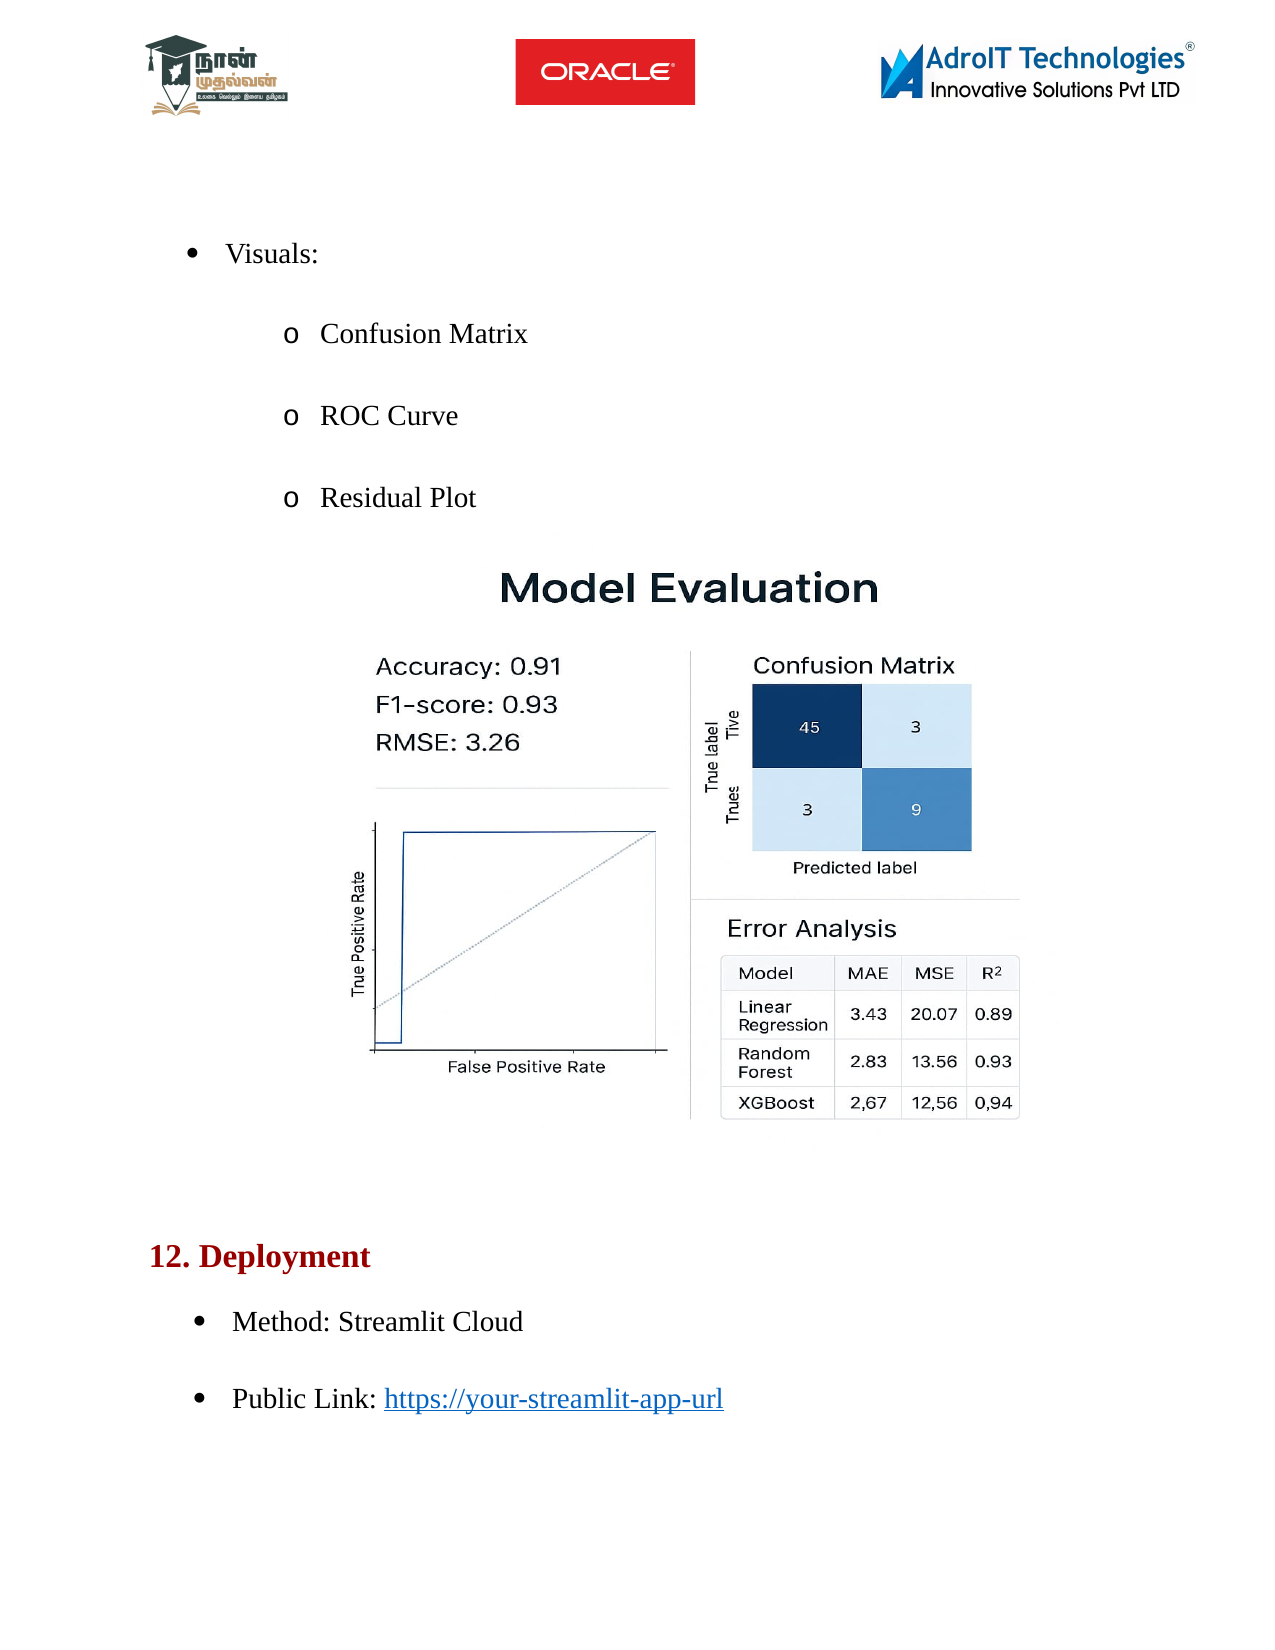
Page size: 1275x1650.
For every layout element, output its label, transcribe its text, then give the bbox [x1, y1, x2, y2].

picture [878, 39, 1197, 105]
subtitle 12. Deployment [148, 1237, 705, 1275]
picture [515, 39, 696, 105]
list Method: Streamlit Cloud [194, 1304, 1132, 1338]
list Public Link: https://your-streamlit-app-url [194, 1381, 1132, 1414]
list Visuals: [187, 236, 1132, 270]
list ROC Curve [282, 398, 1132, 434]
picture [140, 31, 290, 119]
picture [320, 521, 1060, 1159]
list Confusion Matrix [282, 316, 1132, 352]
